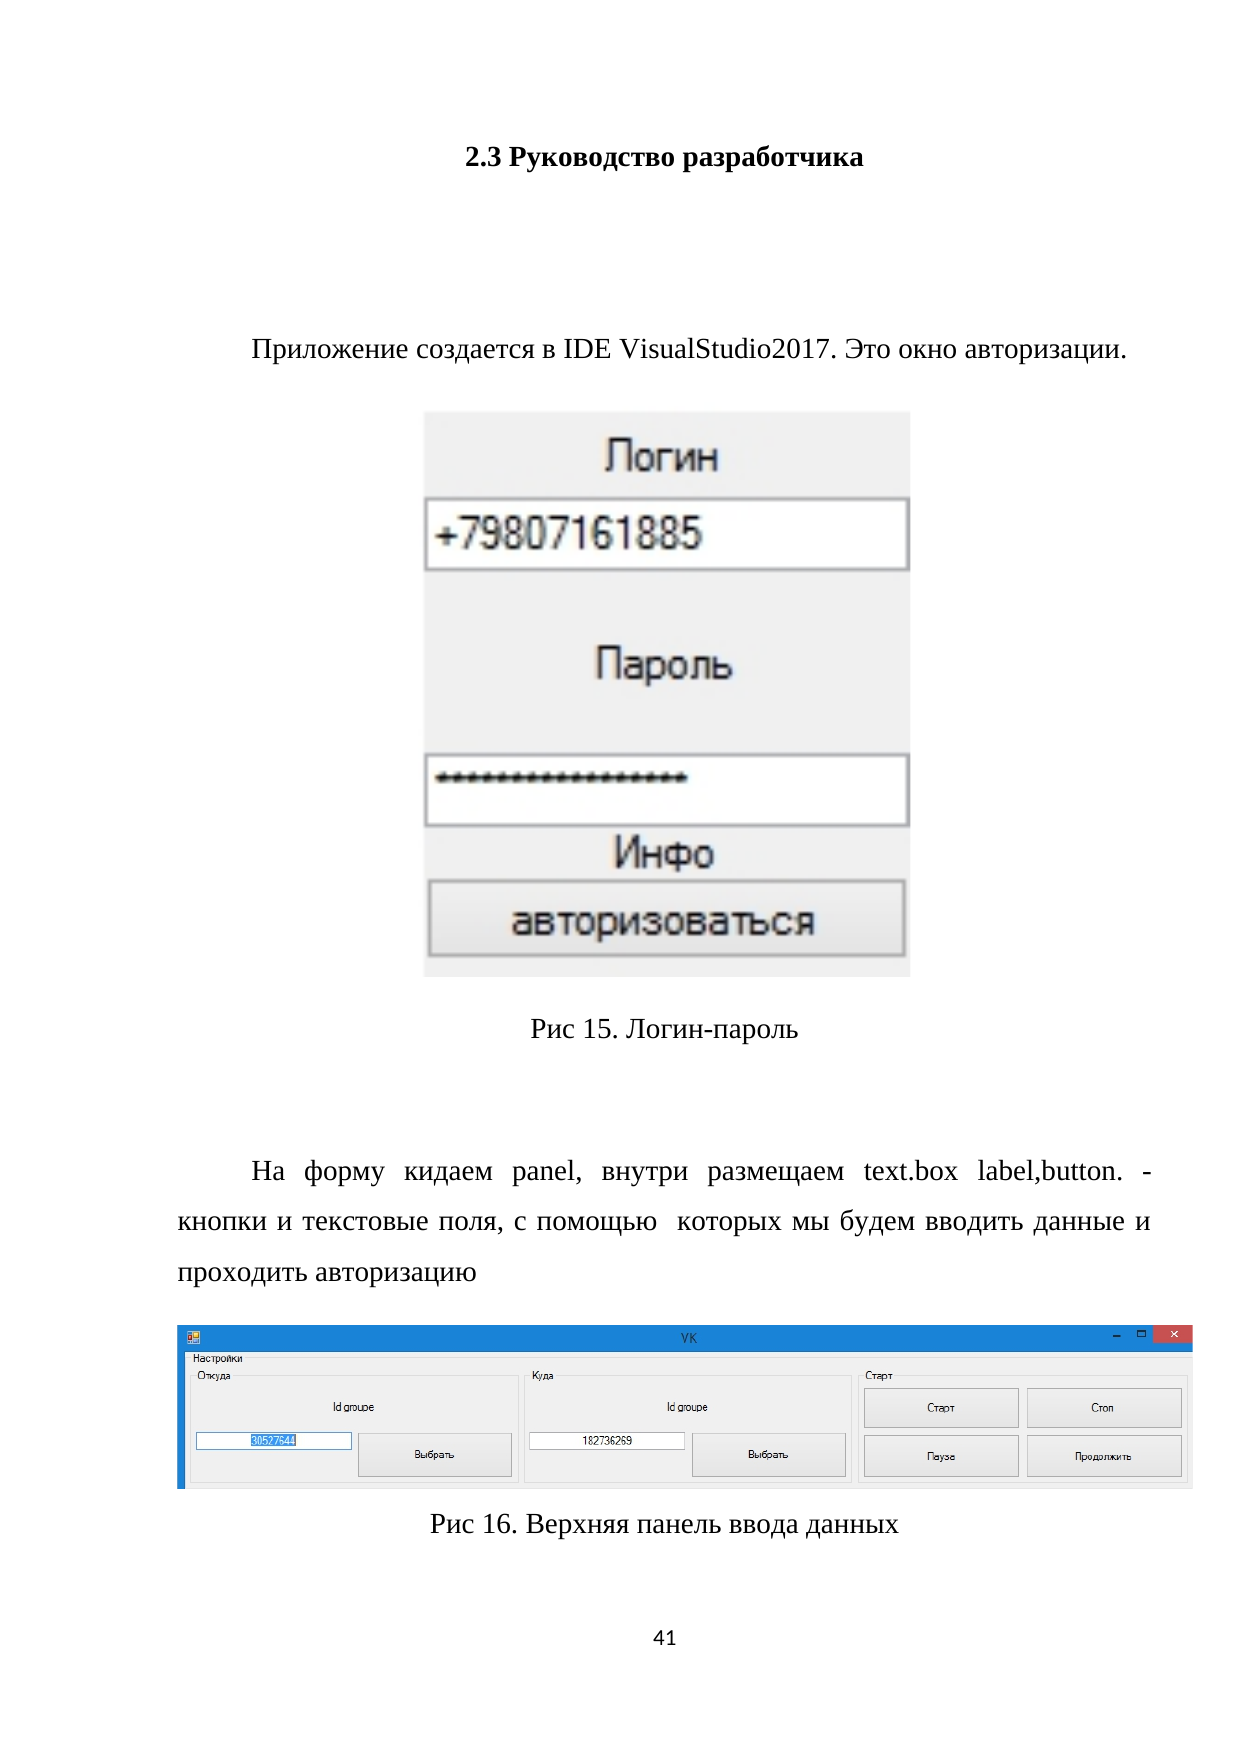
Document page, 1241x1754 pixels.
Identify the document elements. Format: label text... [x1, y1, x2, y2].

picture [177, 1325, 1193, 1489]
text На форму кидаем panel, внутри размещаем text.box label,button. - кнопки и текстовые поля, с помощью которых мы будем вводить данные и проходить авторизацию [177, 1153, 1152, 1287]
text Приложение создается в IDE VisualStudio2017. Это окно авторизации. [177, 332, 1152, 365]
text Рис 16. Верхняя панель ввода данных [177, 1489, 1152, 1539]
subtitle 2.3 Руководство разработчика [177, 139, 1152, 172]
text Рис 15. Логин-пароль [177, 1011, 1152, 1044]
picture [418, 402, 911, 977]
